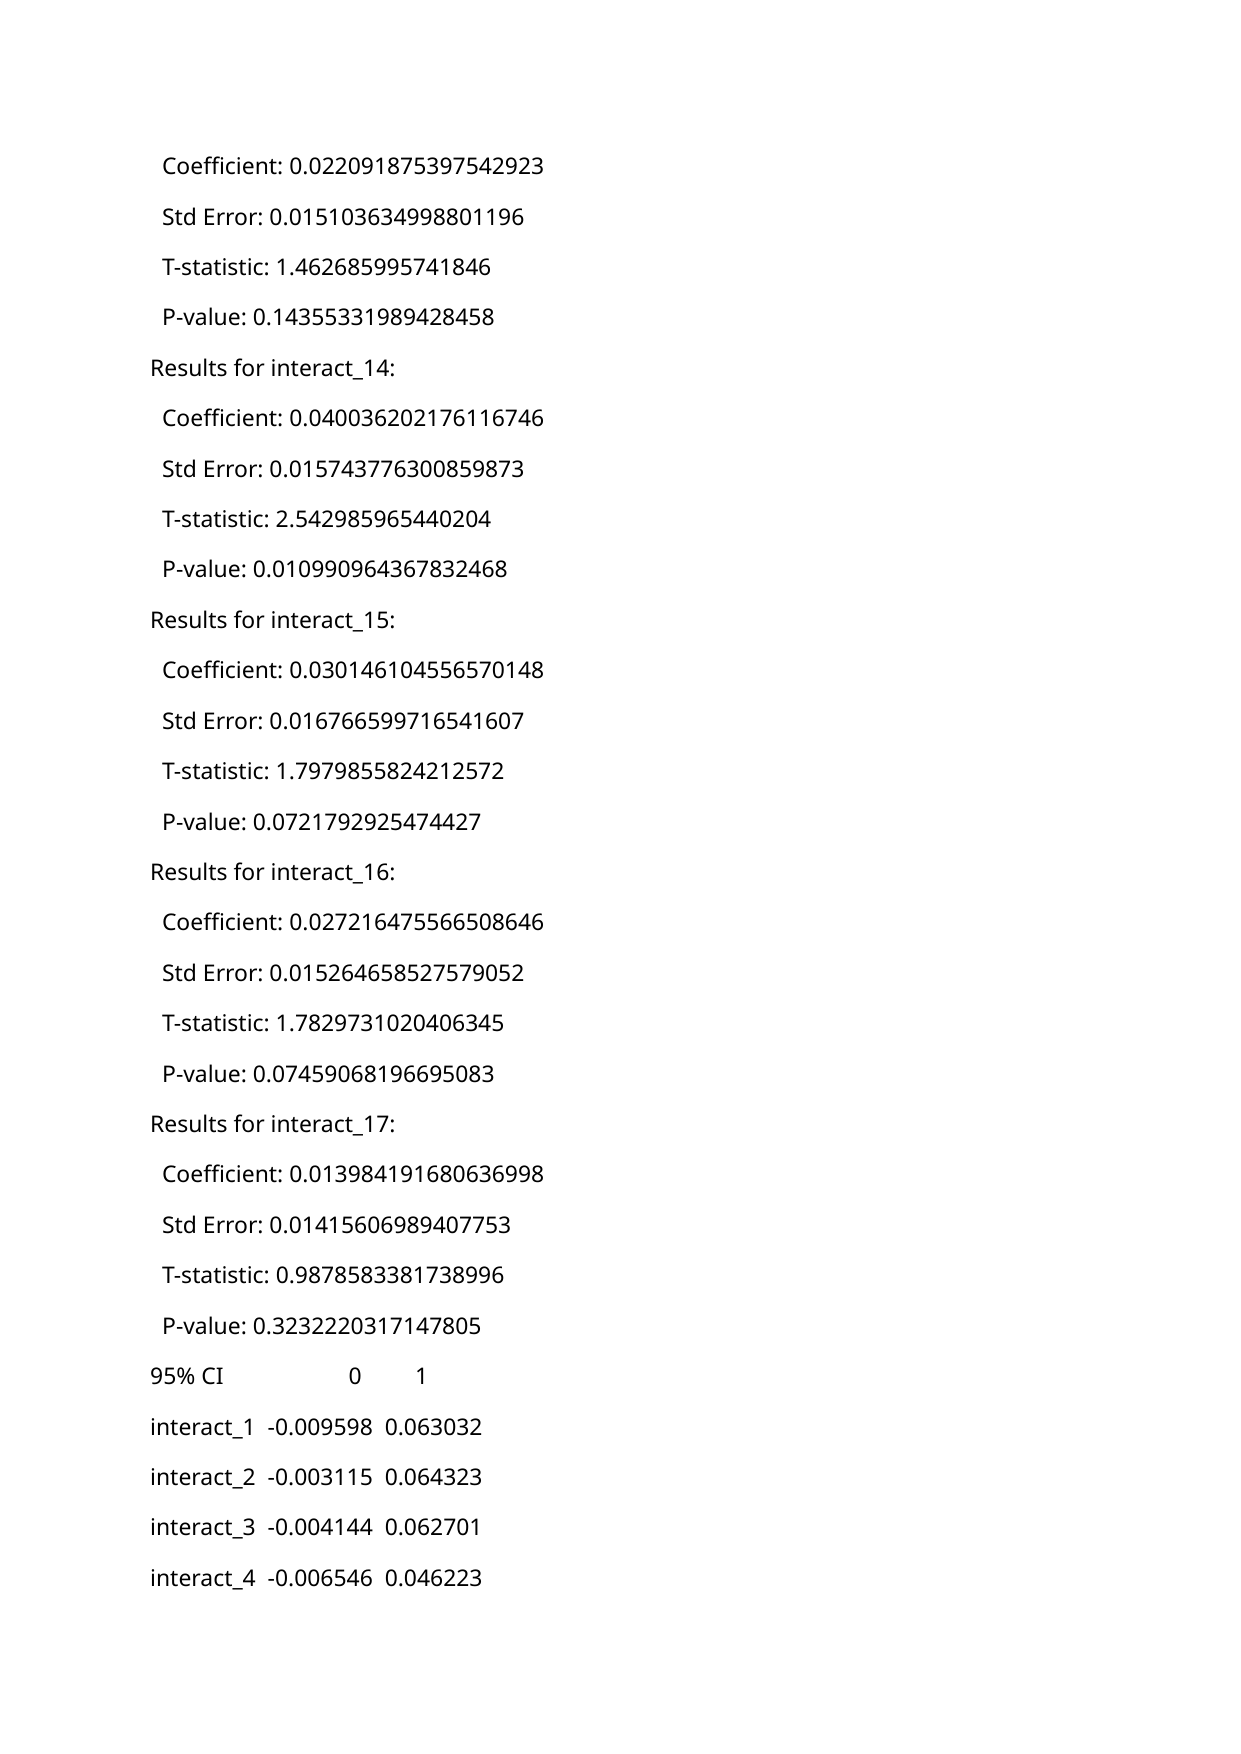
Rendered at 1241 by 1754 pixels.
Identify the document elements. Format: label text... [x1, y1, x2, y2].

text interact_2 -0.003115 0.064323 [150, 1461, 1090, 1492]
text T-statistic: 2.542985965440204 [150, 503, 1090, 534]
text P-value: 0.010990964367832468 [150, 553, 1090, 584]
text Std Error: 0.015743776300859873 [150, 452, 1090, 484]
text P-value: 0.07459068196695083 [150, 1057, 1090, 1089]
text interact_1 -0.009598 0.063032 [150, 1410, 1090, 1442]
text T-statistic: 0.9878583381738996 [150, 1259, 1090, 1290]
text Std Error: 0.016766599716541607 [150, 704, 1090, 736]
text Coefficient: 0.040036202176116746 [150, 402, 1090, 433]
text T-statistic: 1.462685995741846 [150, 251, 1090, 282]
text interact_4 -0.006546 0.046223 [150, 1562, 1090, 1593]
text Results for interact_17: [150, 1108, 1090, 1139]
text P-value: 0.0721792925474427 [150, 805, 1090, 837]
text T-statistic: 1.7979855824212572 [150, 755, 1090, 786]
text P-value: 0.14355331989428458 [150, 301, 1090, 332]
text T-statistic: 1.7829731020406345 [150, 1007, 1090, 1038]
text Results for interact_15: [150, 604, 1090, 635]
text Coefficient: 0.022091875397542923 [150, 150, 1090, 181]
text Coefficient: 0.030146104556570148 [150, 654, 1090, 685]
text P-value: 0.3232220317147805 [150, 1309, 1090, 1341]
text 95% CI 0 1 [150, 1360, 1090, 1391]
text Results for interact_14: [150, 352, 1090, 383]
text Std Error: 0.01415606989407753 [150, 1209, 1090, 1240]
text Coefficient: 0.013984191680636998 [150, 1158, 1090, 1189]
text Std Error: 0.015103634998801196 [150, 200, 1090, 232]
text interact_3 -0.004144 0.062701 [150, 1511, 1090, 1542]
text Std Error: 0.015264658527579052 [150, 957, 1090, 988]
text Results for interact_16: [150, 856, 1090, 887]
text Coefficient: 0.027216475566508646 [150, 906, 1090, 937]
